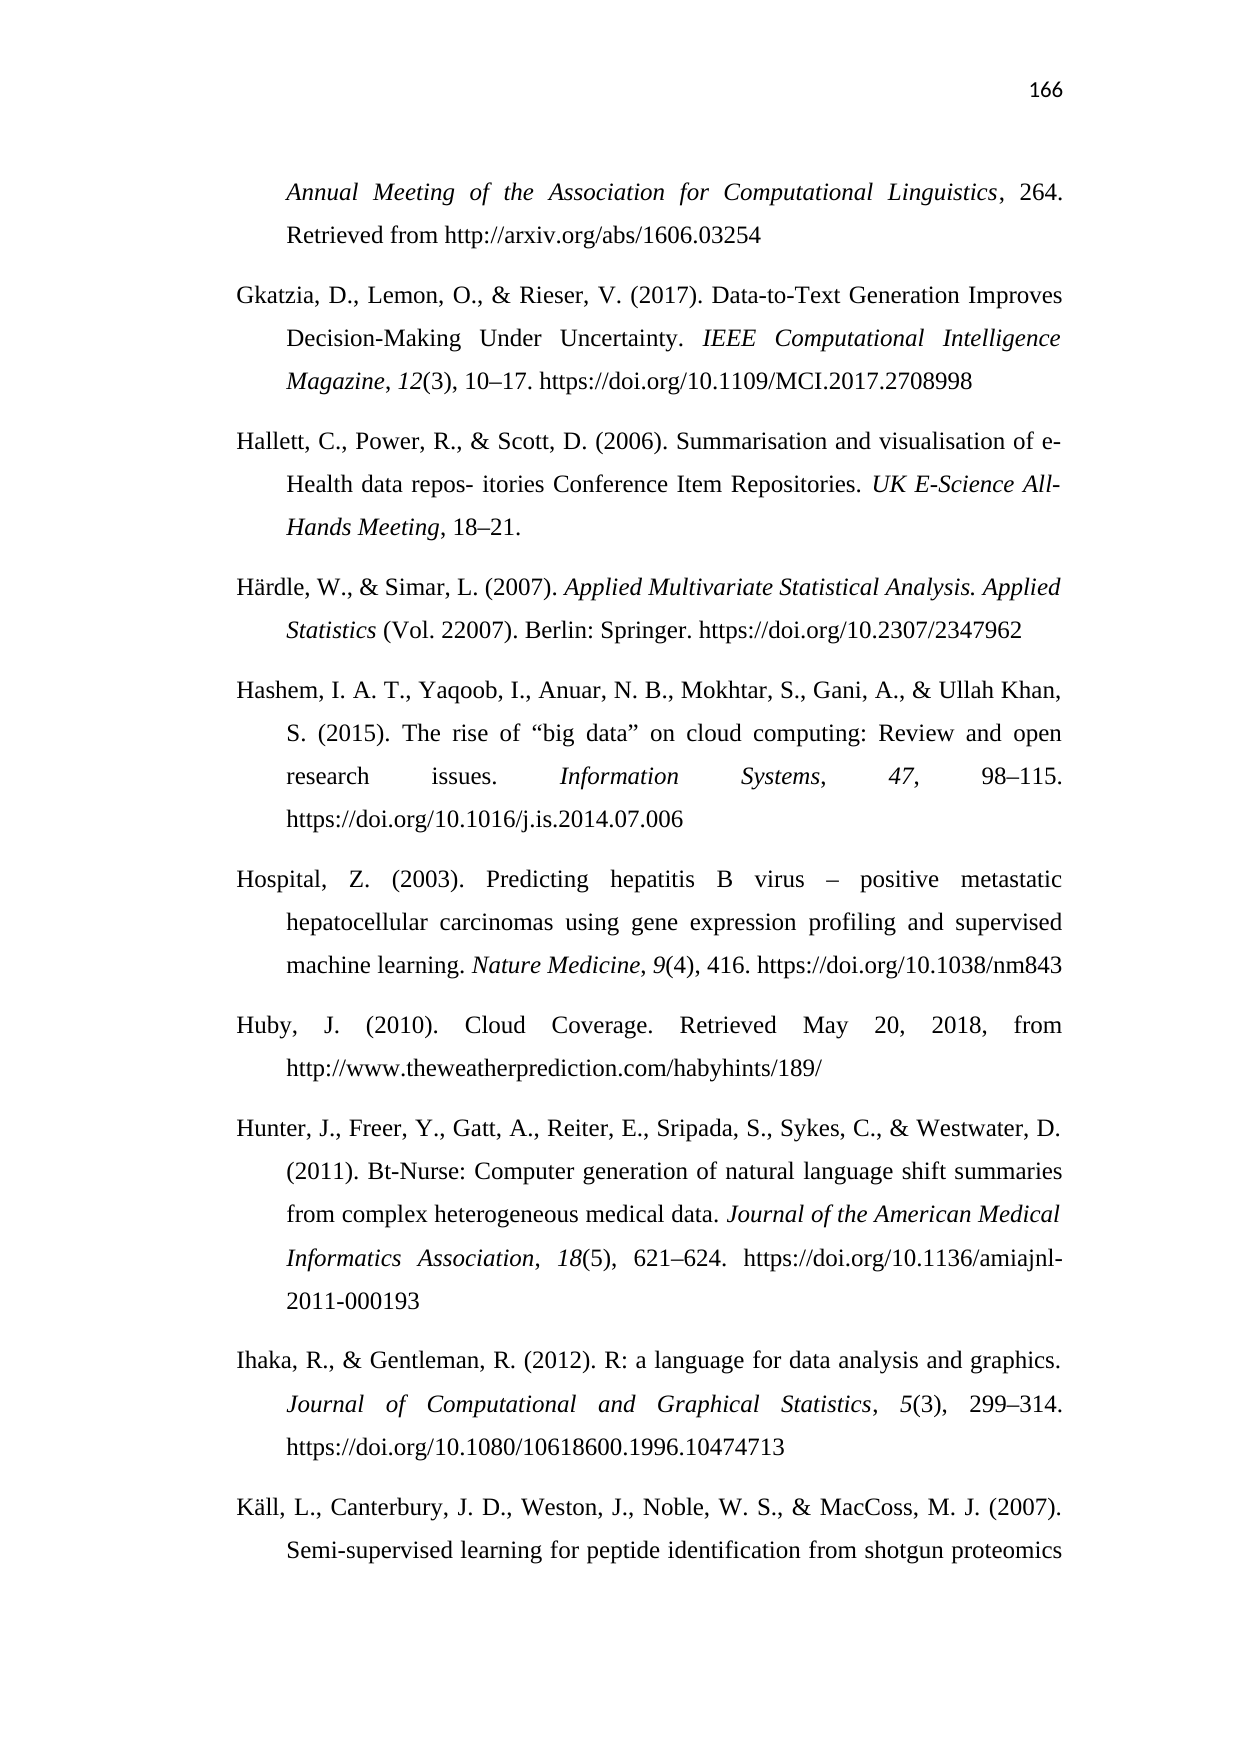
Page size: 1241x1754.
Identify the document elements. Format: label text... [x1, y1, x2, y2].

text Härdle, W., & Simar, L. (2007). Applied Multivariate Statistical Analysis. Applied Statistics (Vol. 22007). Berlin: Springer. https://doi.org/10.2307/2347962 [236, 572, 1063, 644]
text Hallett, C., Power, R., & Scott, D. (2006). Summarisation and visualisation of e-Health data repos- itories Conference Item Repositories. UK E-Science All-Hands Meeting, 18–21. [236, 426, 1063, 541]
text Hunter, J., Freer, Y., Gatt, A., Reiter, E., Sripada, S., Sykes, C., & Westwater, D. (2011). Bt-Nurse: Computer generation of natural language shift summaries from complex heterogeneous medical data. Journal of the American Medical Informatics Association, 18(5), 621–624. https://doi.org/10.1136/amiajnl-2011-000193 [236, 1113, 1063, 1314]
text Gkatzia, D., Lemon, O., & Rieser, V. (2017). Data-to-Text Generation Improves Decision-Making Under Uncertainty. IEEE Computational Intelligence Magazine, 12(3), 10–17. https://doi.org/10.1109/MCI.2017.2708998 [236, 280, 1063, 395]
text Hashem, I. A. T., Yaqoob, I., Anuar, N. B., Mokhtar, S., Gani, A., & Ullah Khan, S. (2015). The rise of “big data” on cloud computing: Review and open research issues. Information Systems, 47, 98–115. https://doi.org/10.1016/j.is.2014.07.006 [236, 675, 1063, 833]
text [236, 177, 1063, 249]
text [236, 1492, 1063, 1563]
text Hospital, Z. (2003). Predicting hepatitis B virus – positive metastatic hepatocellular carcinomas using gene expression profiling and supervised machine learning. Nature Medicine, 9(4), 416. https://doi.org/10.1038/nm843 [236, 864, 1063, 979]
text Ihaka, R., & Gentleman, R. (2012). R: a language for data analysis and graphics. Journal of Computational and Graphical Statistics, 5(3), 299–314. https://doi.org/10.1080/10618600.1996.10474713 [236, 1346, 1063, 1461]
text Huby, J. (2010). Cloud Coverage. Retrieved May 20, 2018, from http://www.theweatherprediction.com/habyhints/189/ [236, 1010, 1063, 1082]
